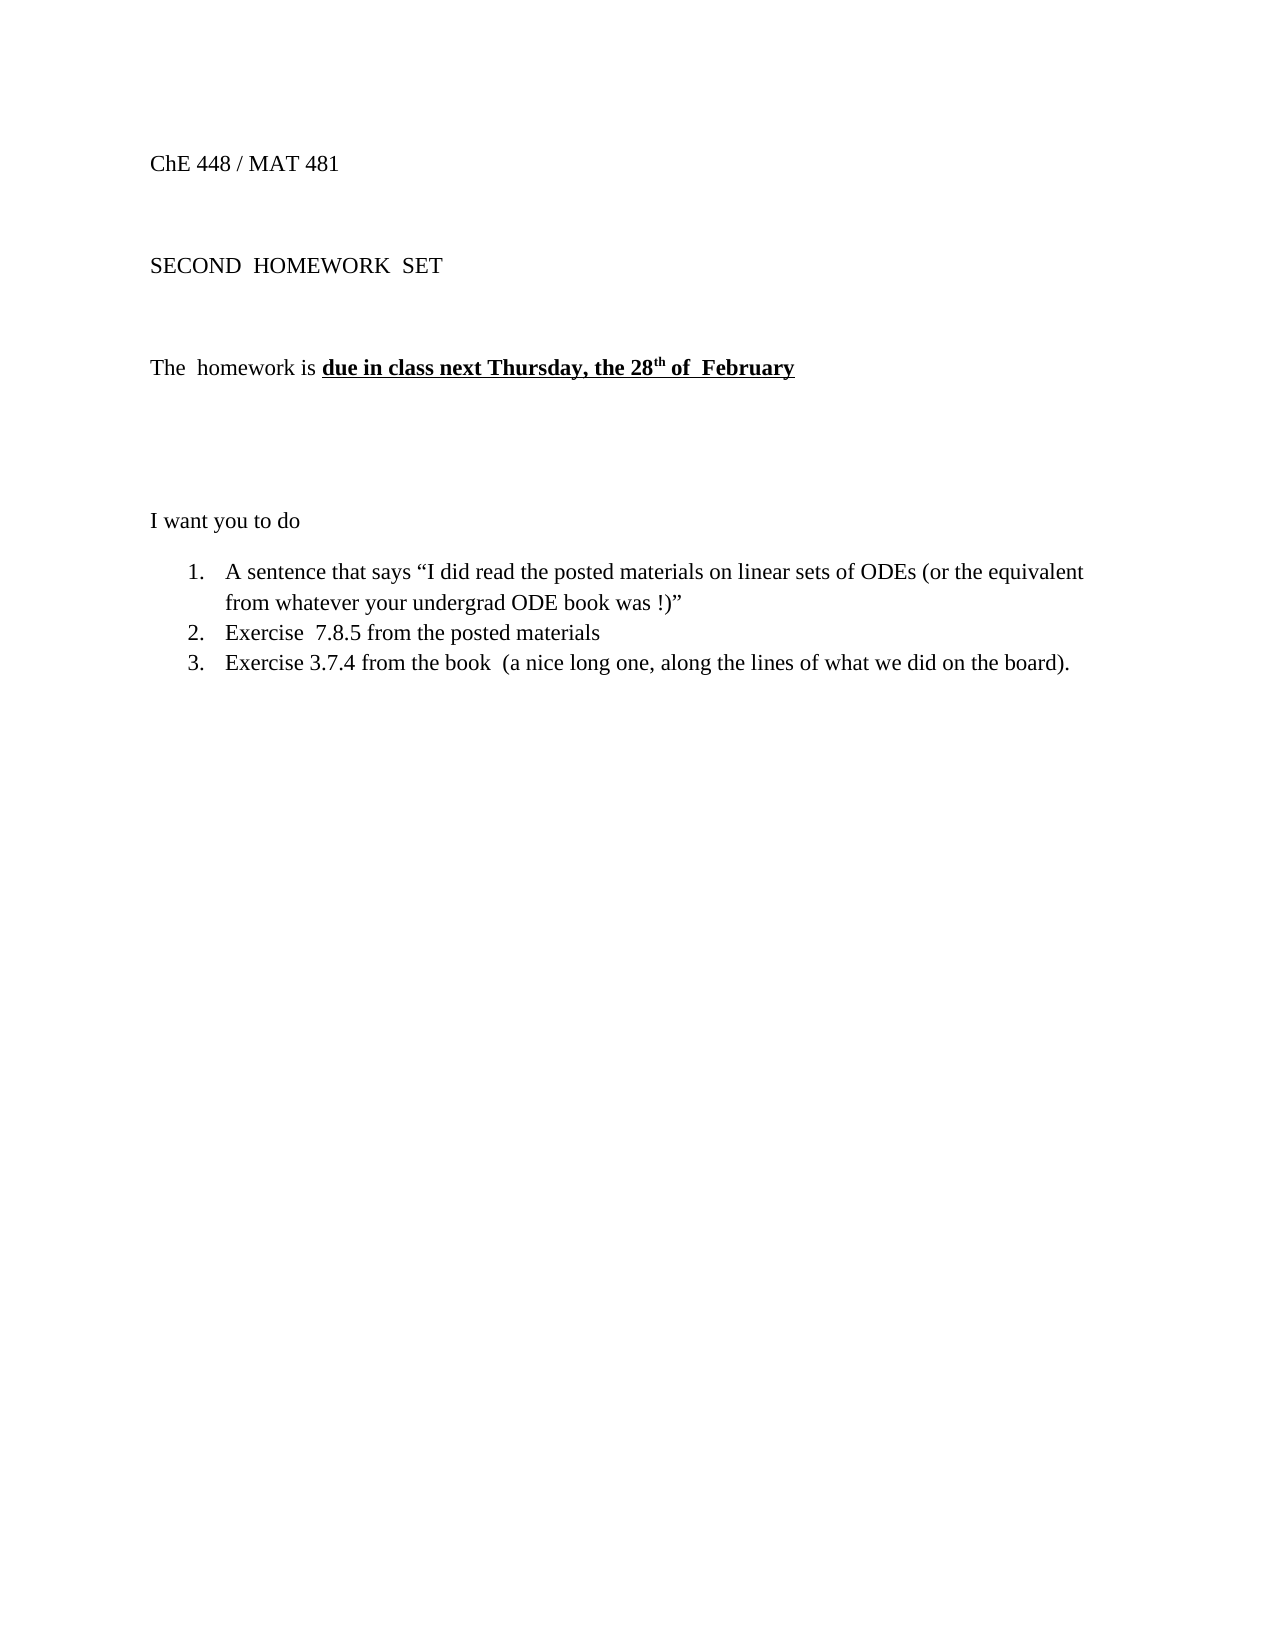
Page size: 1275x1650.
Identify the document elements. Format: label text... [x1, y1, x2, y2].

text SECOND HOMEWORK SET [150, 252, 1125, 278]
list Exercise 7.8.5 from the posted materials [187, 619, 1125, 645]
text ChE 448 / MAT 481 [150, 150, 1125, 176]
text The homework is due in class next Thursday, the 28th of February [150, 354, 1125, 381]
list Exercise 3.7.4 from the book (a nice long one, along the lines of what we did on the board). [187, 649, 1125, 675]
text I want you to do [150, 507, 1125, 534]
list A sentence that says “I did read the posted materials on linear sets of ODEs (or the equivalent from whatever your undergrad ODE book was !)” [187, 558, 1125, 615]
